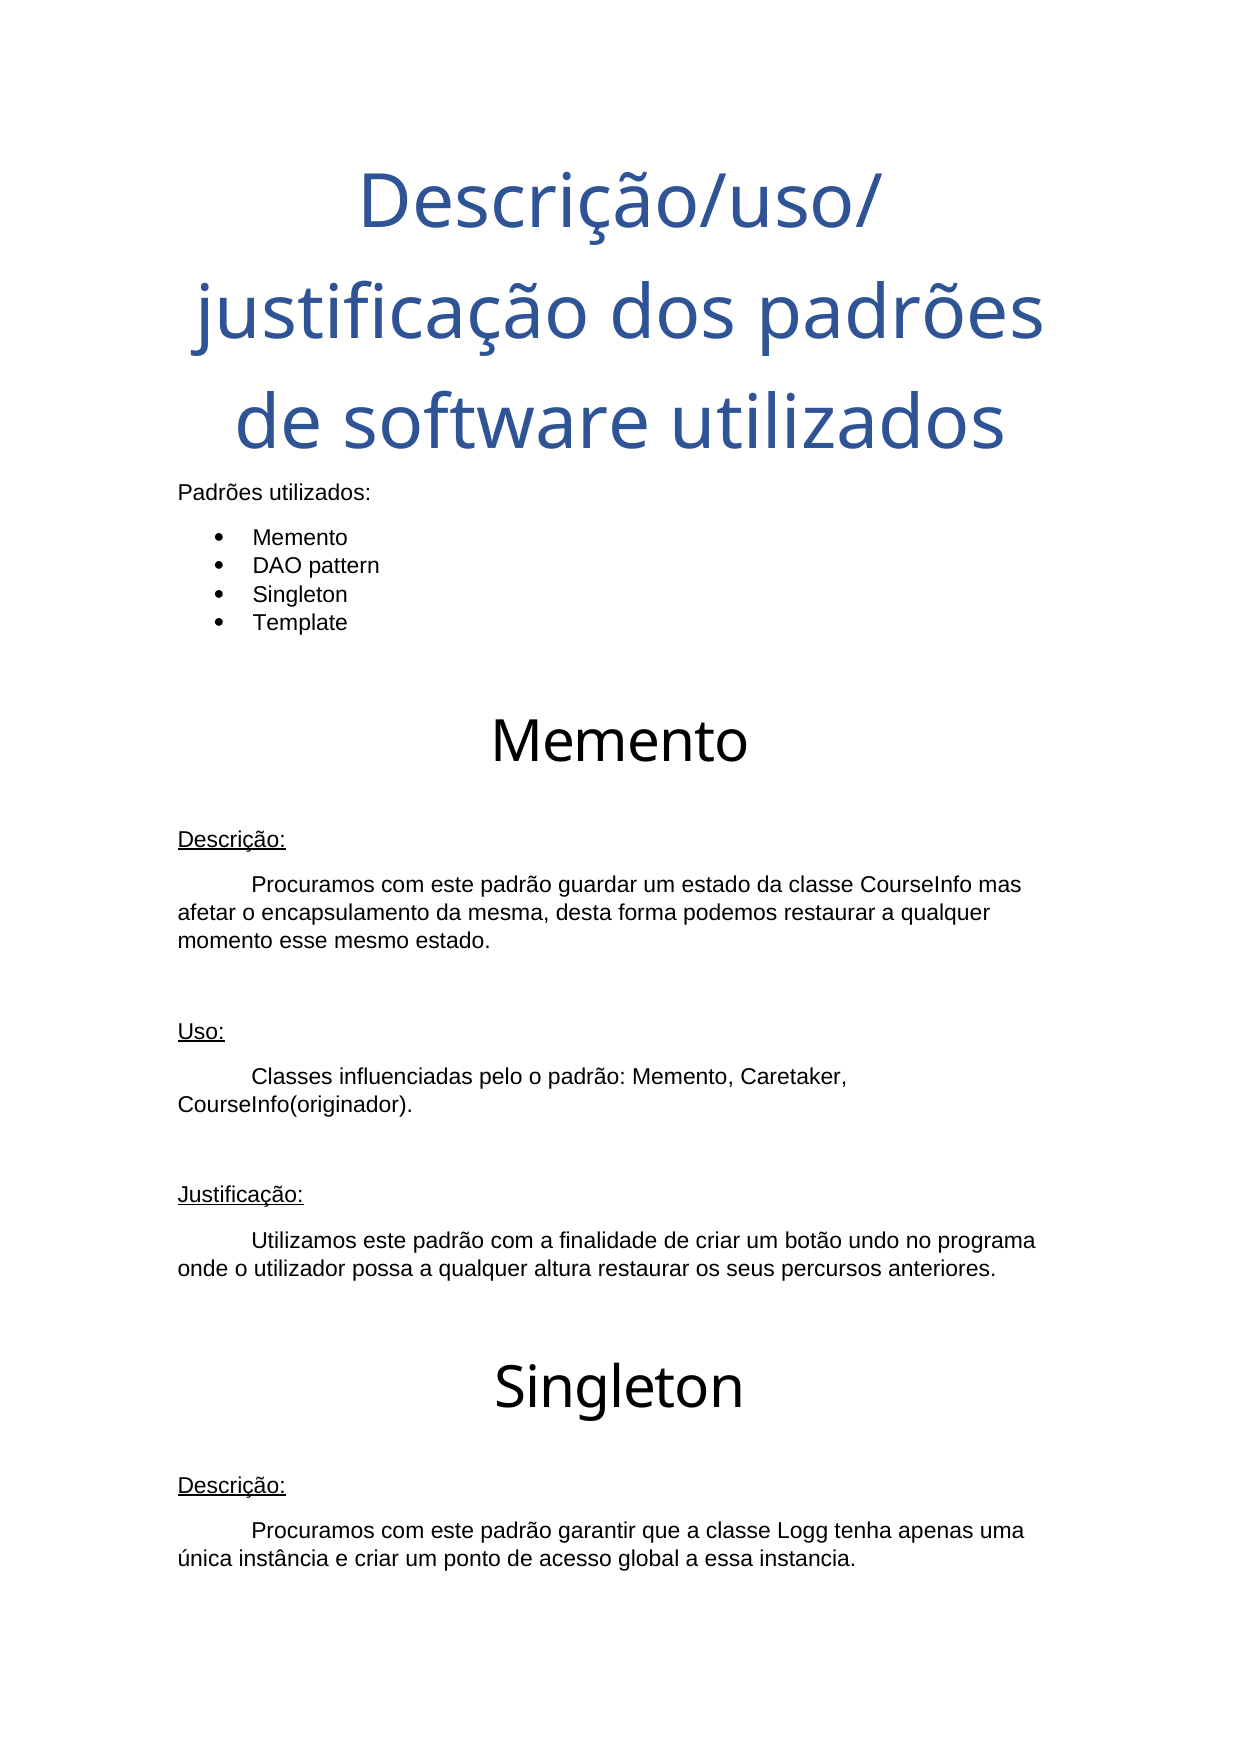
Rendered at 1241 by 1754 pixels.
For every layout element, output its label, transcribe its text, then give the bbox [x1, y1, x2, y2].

text Procuramos com este padrão garantir que a classe Logg tenha apenas uma única instância e criar um ponto de acesso global a essa instancia. [177, 1517, 1063, 1571]
title Singleton [177, 1345, 1063, 1425]
text Classes influenciadas pelo o padrão: Memento, Caretaker, CourseInfo(originador). [177, 1063, 1063, 1118]
text Descrição: [177, 1472, 1063, 1498]
title Memento [177, 699, 1063, 779]
list Template [215, 609, 1063, 635]
list Singleton [215, 581, 1063, 607]
list DAO pattern [215, 552, 1063, 578]
subtitle Descrição/uso/justificação dos padrões de software utilizados [177, 148, 1063, 470]
text Justificação: [177, 1181, 1063, 1208]
text Procuramos com este padrão guardar um estado da classe CourseInfo mas afetar o encapsulamento da mesma, desta forma podemos restaurar a qualquer momento esse mesmo estado. [177, 871, 1063, 954]
list Memento [215, 524, 1063, 550]
text Descrição: [177, 826, 1063, 852]
text Padrões utilizados: [177, 478, 1063, 505]
text Utilizamos este padrão com a finalidade de criar um botão undo no programa onde o utilizador possa a qualquer altura restaurar os seus percursos anteriores. [177, 1227, 1063, 1281]
text Uso: [177, 1018, 1063, 1044]
